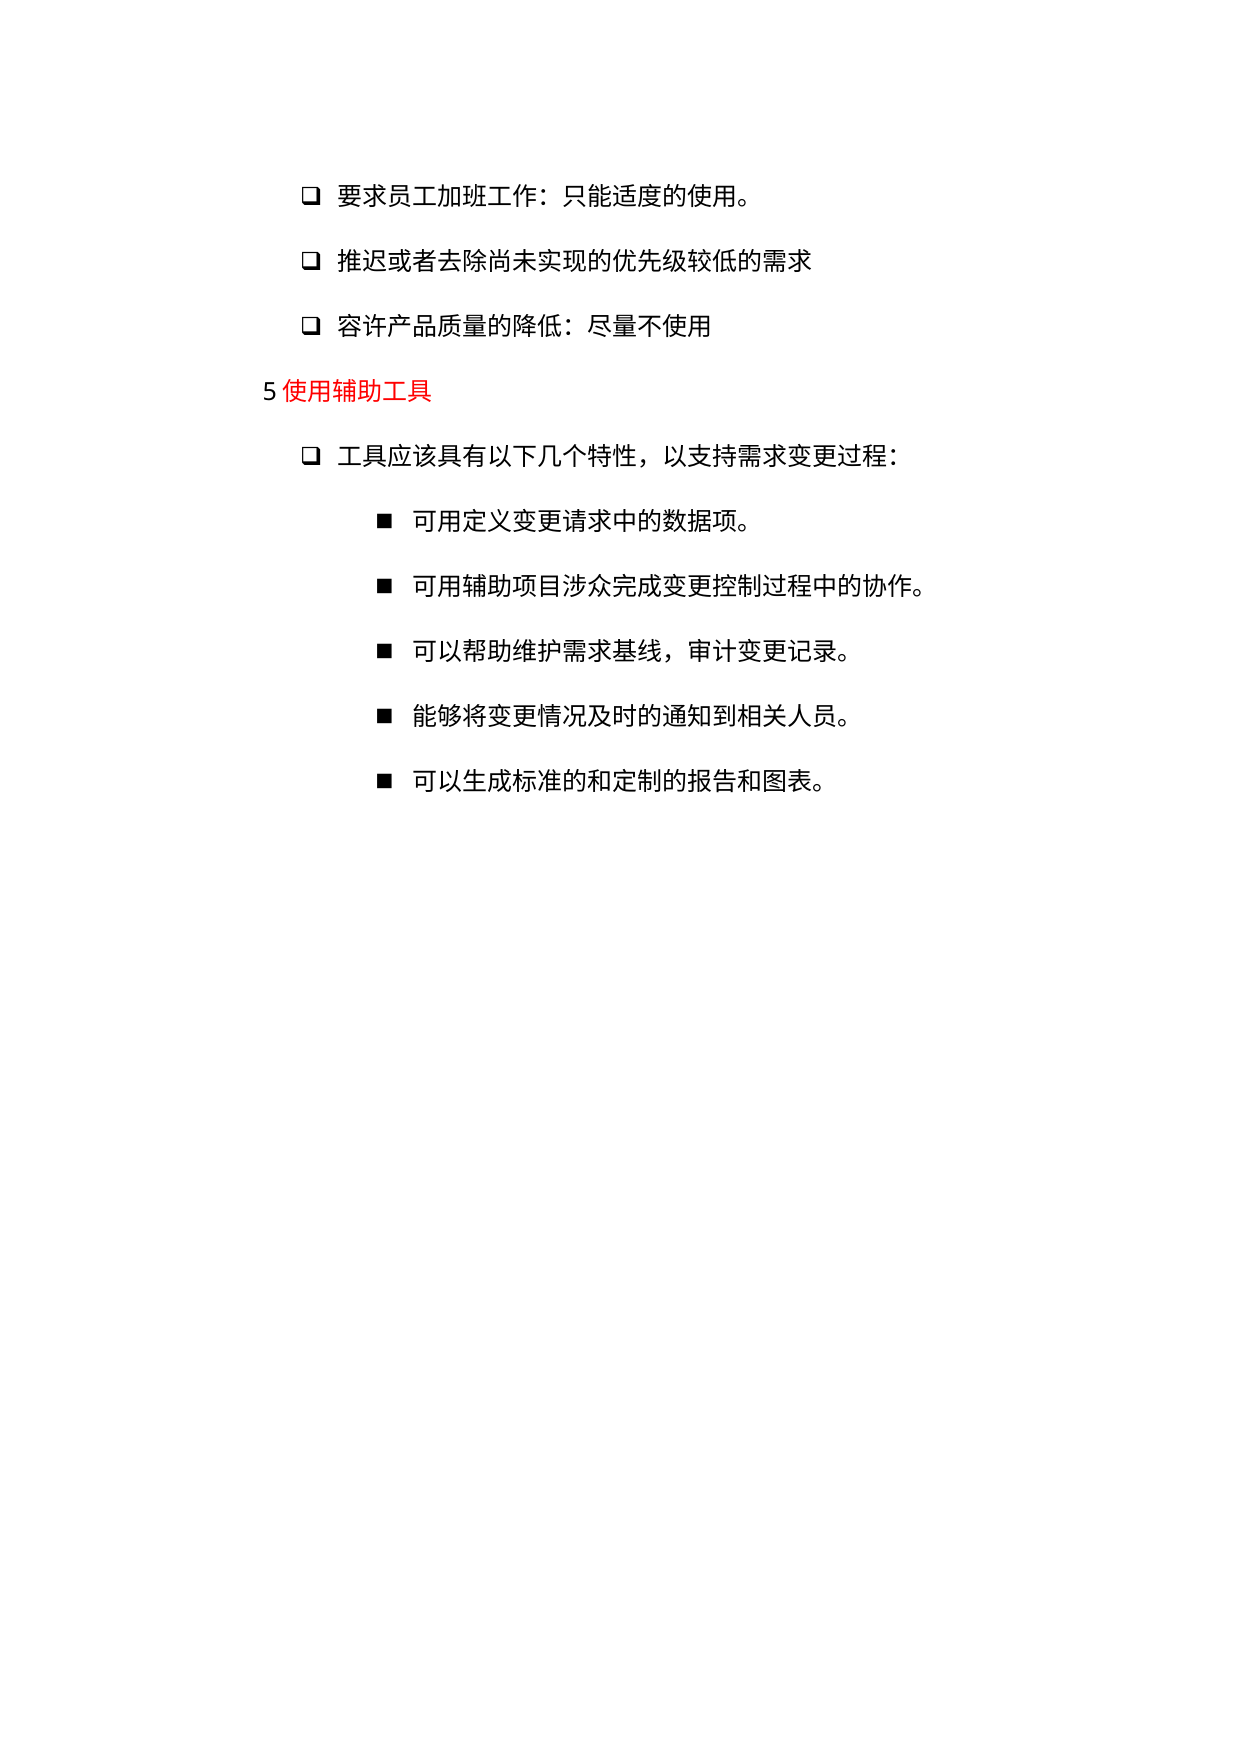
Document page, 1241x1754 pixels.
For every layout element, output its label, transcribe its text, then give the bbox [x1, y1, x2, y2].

list 工具应该具有以下几个特性，以支持需求变更过程： [300, 422, 1053, 487]
list 可用定义变更请求中的数据项。 [375, 487, 1053, 552]
list 要求员工加班工作：只能适度的使用。 [300, 162, 1053, 227]
list 推迟或者去除尚未实现的优先级较低的需求 [300, 227, 1053, 292]
text 5使用辅助工具 [262, 357, 1053, 422]
list 容许产品质量的降低：尽量不使用 [300, 292, 1053, 357]
list 可以生成标准的和定制的报告和图表。 [375, 747, 1053, 812]
list 可用辅助项目涉众完成变更控制过程中的协作。 [375, 552, 1053, 617]
list 可以帮助维护需求基线，审计变更记录。 [375, 617, 1053, 682]
list 能够将变更情况及时的通知到相关人员。 [375, 682, 1053, 747]
